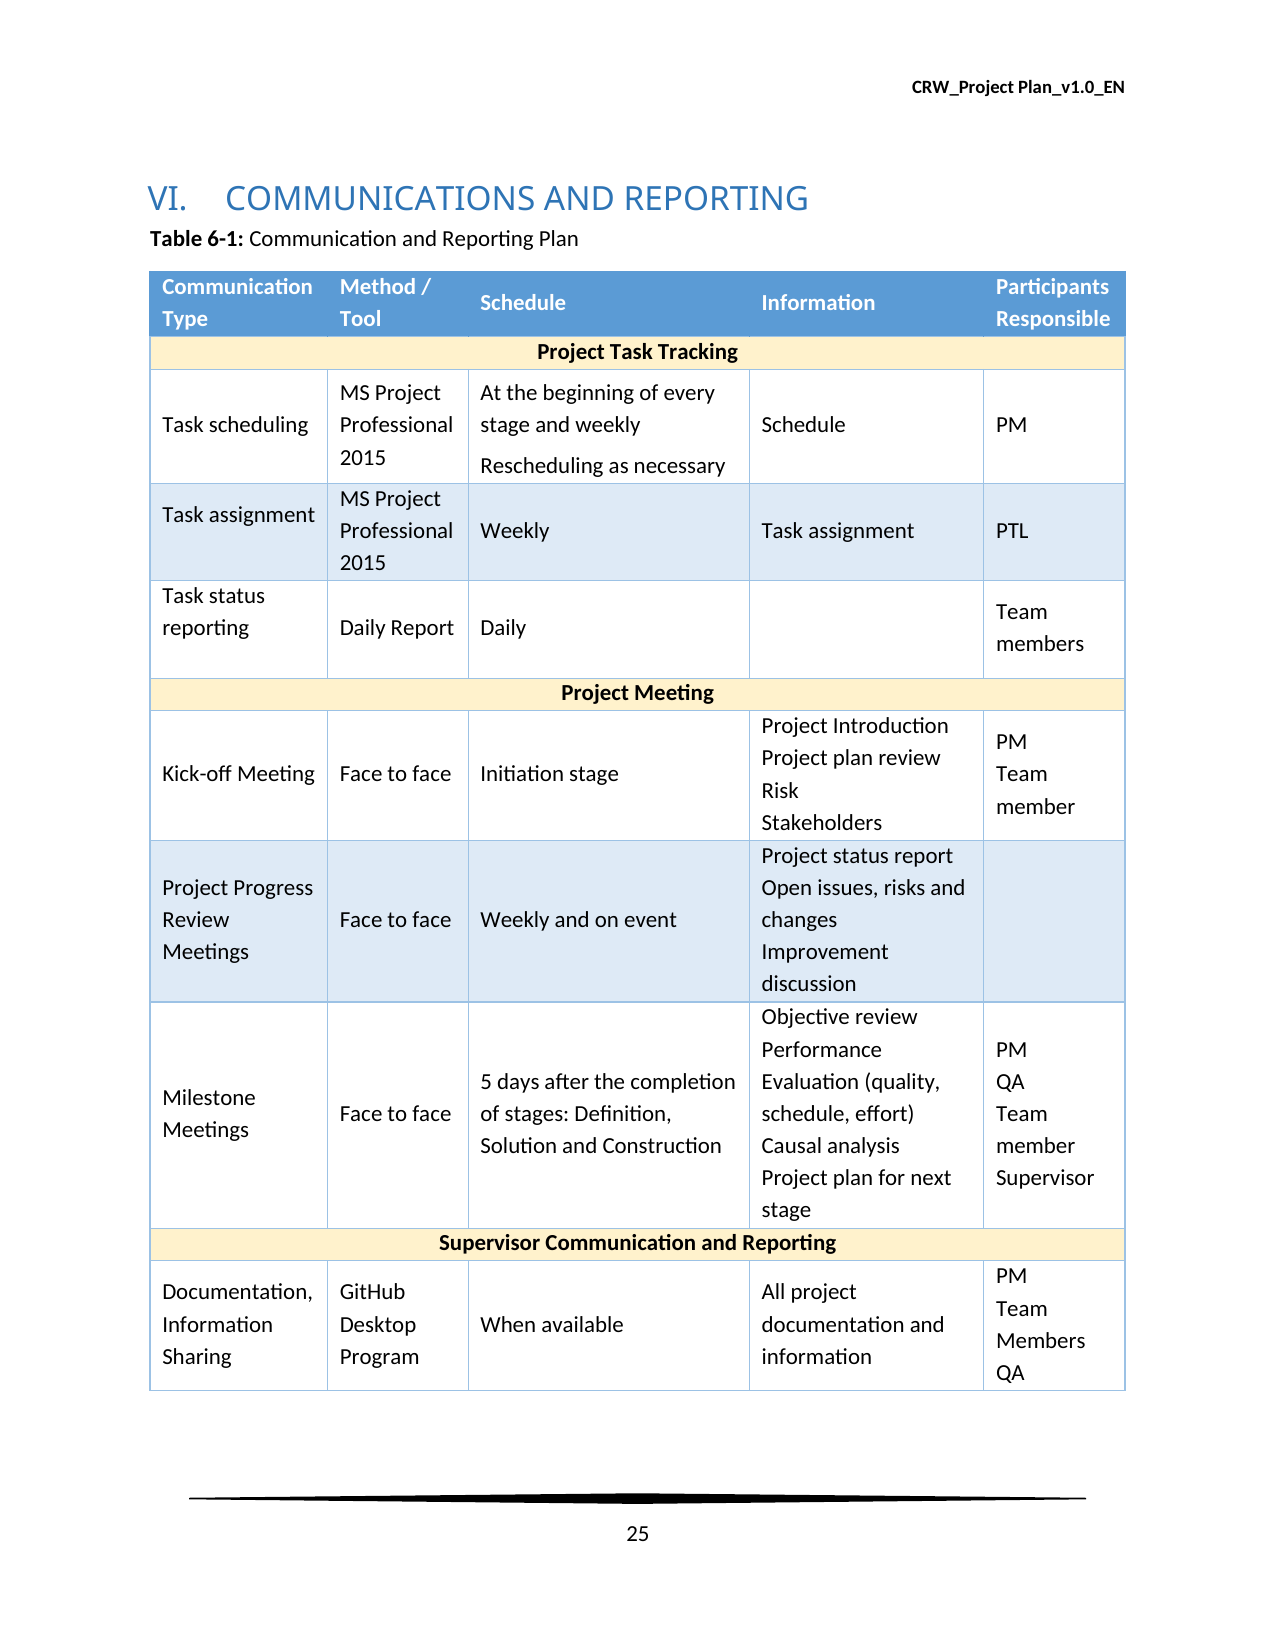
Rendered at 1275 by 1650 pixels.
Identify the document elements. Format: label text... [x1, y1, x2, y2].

table_cell All project documentation and information [750, 1261, 983, 1390]
table_cell Task status reporting [151, 581, 327, 677]
subtitle COMMUNICATIONS AND REPORTING [187, 175, 1125, 220]
table_cell Project Progress Review Meetings [151, 841, 327, 1001]
table_cell Project Task Tracking [151, 337, 1124, 369]
table_cell [984, 841, 1124, 1001]
table_cell Documentation, Information Sharing [151, 1261, 327, 1390]
table_header Information [750, 272, 983, 336]
table_cell Face to face [328, 1003, 468, 1227]
table_cell Weekly and on event [469, 841, 749, 1001]
table_cell Project Introduction Project plan review Risk Stakeholders [750, 711, 983, 840]
table_cell Weekly [469, 484, 749, 580]
table_cell Daily Report [328, 581, 468, 677]
table_cell When available [469, 1261, 749, 1390]
table_header Schedule [469, 272, 749, 336]
text Table 6-1: Communication and Reporting Plan [150, 224, 1125, 252]
table_header Communication Type [151, 272, 327, 336]
table_cell Task assignment [151, 484, 327, 580]
table_cell Supervisor Communication and Reporting [151, 1229, 1124, 1260]
table_cell Project Meeting [151, 679, 1124, 710]
table_cell PM [984, 370, 1124, 483]
table_cell Initiation stage [469, 711, 749, 840]
table_cell Team members [984, 581, 1124, 677]
table_cell Task assignment [750, 484, 983, 580]
table_cell 5 days after the completion of stages: Definition, Solution and Construction [469, 1003, 749, 1227]
table_cell PTL [984, 484, 1124, 580]
table_cell Project status report Open issues, risks and changes Improvement discussion [750, 841, 983, 1001]
table_cell Kick-off Meeting [151, 711, 327, 840]
table_cell GitHub Desktop Program [328, 1261, 468, 1390]
table_cell [750, 581, 983, 677]
table_cell MS Project Professional 2015 [328, 370, 468, 483]
table_cell Milestone Meetings [151, 1003, 327, 1227]
table_cell Face to face [328, 841, 468, 1001]
table_cell Task scheduling [151, 370, 327, 483]
table_cell Face to face [328, 711, 468, 840]
table_cell Daily [469, 581, 749, 677]
table_cell Objective review Performance Evaluation (quality, schedule, effort) Causal analysis Project plan for next stage [750, 1003, 983, 1227]
table_cell PM Team Members QA [984, 1261, 1124, 1390]
table_cell At the beginning of every stage and weekly Rescheduling as necessary [469, 370, 749, 483]
table_cell PM Team member [984, 711, 1124, 840]
table_header Participants Responsible [984, 272, 1124, 336]
table_cell PM QA Team member Supervisor [984, 1003, 1124, 1227]
table_cell MS Project Professional 2015 [328, 484, 468, 580]
table_cell Schedule [750, 370, 983, 483]
table_header Method / Tool [328, 272, 468, 336]
